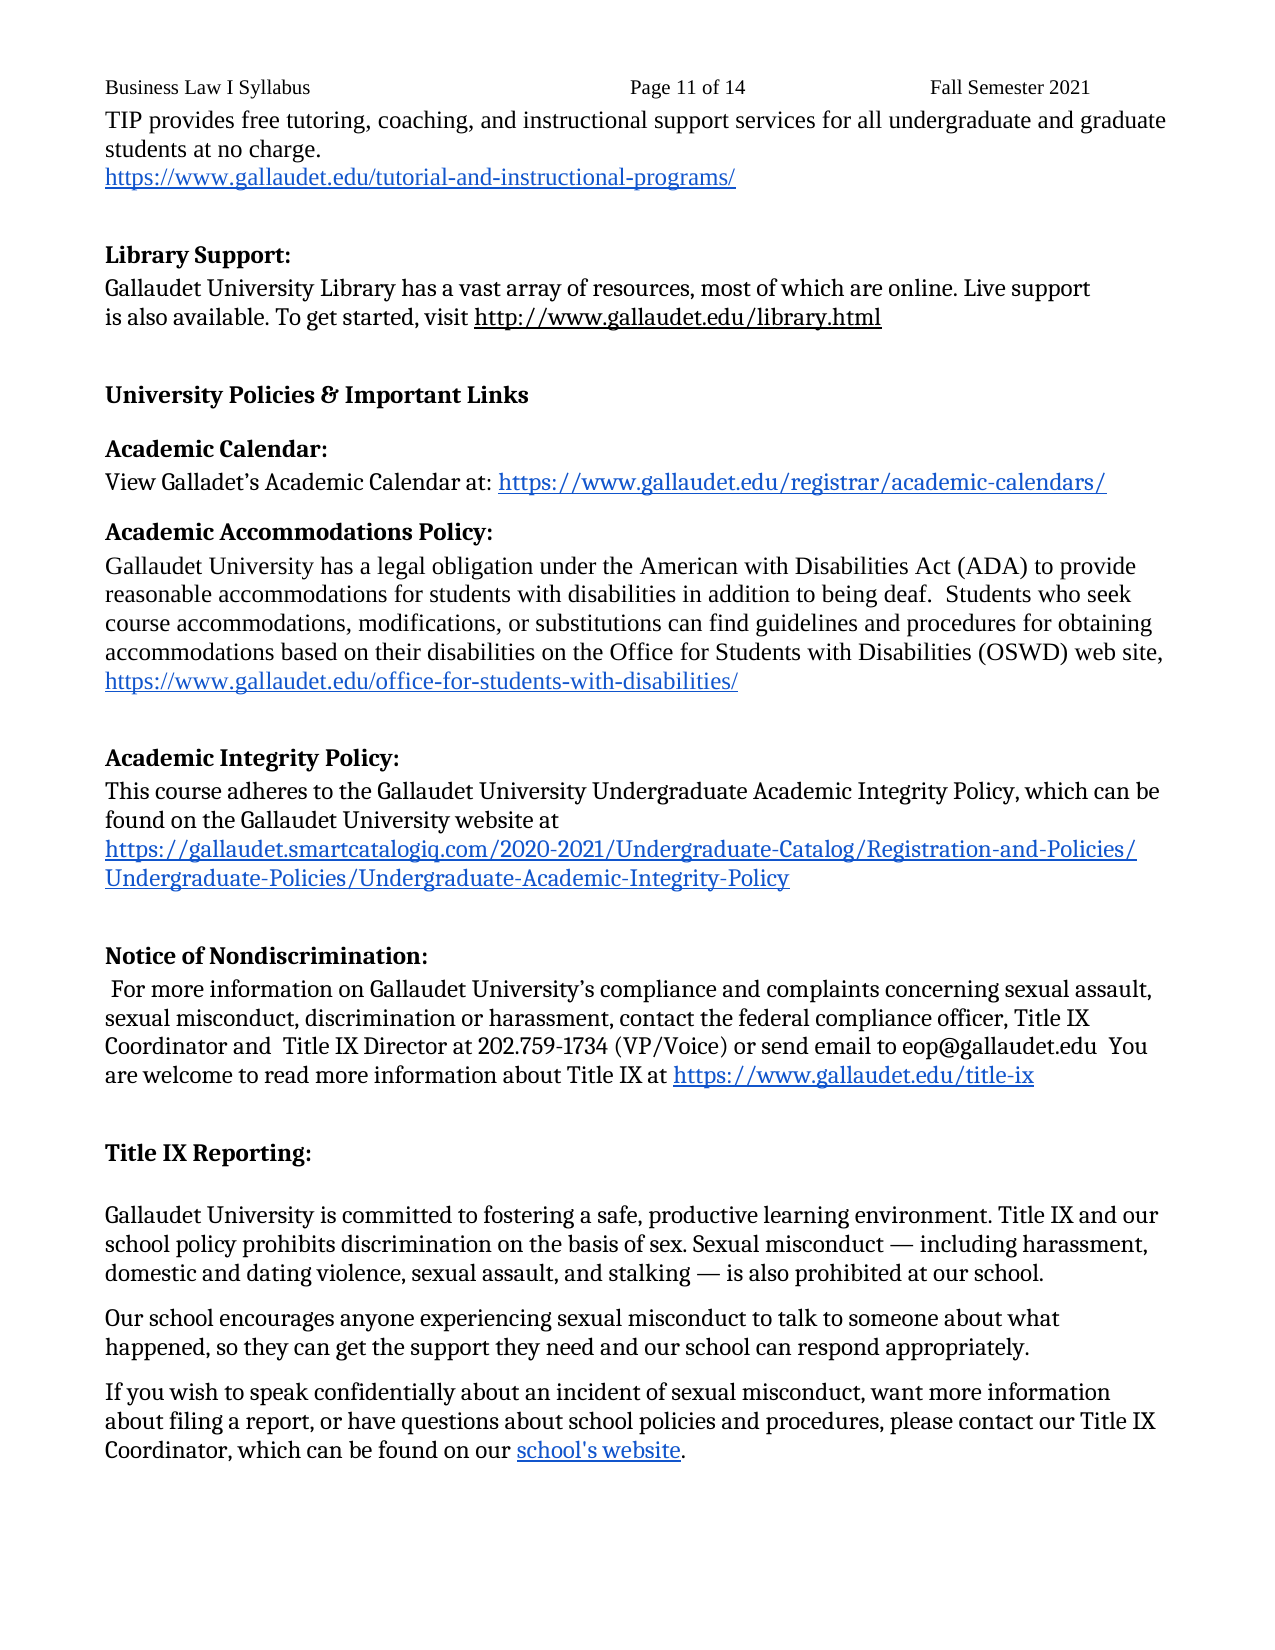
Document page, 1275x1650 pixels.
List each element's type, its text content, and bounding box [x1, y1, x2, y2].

text This course adheres to the Gallaudet University Undergraduate Academic Integrity Policy, which can be found on the Gallaudet University website at https://gallaudet.smartcatalogiq.com/2020-2021/Undergraduate-Catalog/Registration-and-Policies/Undergraduate-Policies/Undergraduate-Academic-Integrity-Policy [105, 777, 1170, 892]
subtitle University Policies & Important Links [105, 381, 1170, 410]
text View Galladet’s Academic Calendar at: https://www.gallaudet.edu/registrar/academic-calendars/ [105, 468, 1170, 497]
text If you wish to speak confidentially about an incident of sexual misconduct, want more information about filing a report, or have questions about school policies and procedures, please contact our Title IX Coordinator, which can be found on our school's website. [686, 1378, 1170, 1464]
subtitle Library Support: [105, 241, 1112, 269]
text https://www.gallaudet.edu/tutorial-and-instructional-programs/ [105, 162, 1170, 191]
text Gallaudet University Library has a vast array of resources, most of which are online. Live support is also available. To get started, visit http://www.gallaudet.edu/library.html [105, 274, 1112, 331]
subtitle Academic Integrity Policy: [105, 744, 1170, 773]
subtitle Academic Accommodations Policy: [105, 518, 1170, 547]
subtitle Academic Calendar: [105, 435, 1170, 464]
text TIP provides free tutoring, coaching, and instructional support services for all undergraduate and graduate students at no charge. [105, 105, 1170, 162]
text For more information on Gallaudet University’s compliance and complaints concerning sexual assault, sexual misconduct, discrimination or harassment, contact the federal compliance officer, Title IX Coordinator and Title IX Director at 202.759-1734 (VP/Voice) or send email to eop@gallaudet.edu You are welcome to read more information about Title IX at https://www.gallaudet.edu/title-ix [105, 975, 1170, 1090]
subtitle Title IX Reporting: [105, 1139, 1170, 1168]
text Gallaudet University has a legal obligation under the American with Disabilities Act (ADA) to provide reasonable accommodations for students with disabilities in addition to being deaf. Students who seek course accommodations, modifications, or substitutions can find guidelines and procedures for obtaining accommodations based on their disabilities on the Office for Students with Disabilities (OSWD) web site, https://www.gallaudet.edu/office-for-students-with-disabilities/ [105, 551, 1170, 694]
subtitle Notice of Nondiscrimination: [105, 942, 1170, 971]
